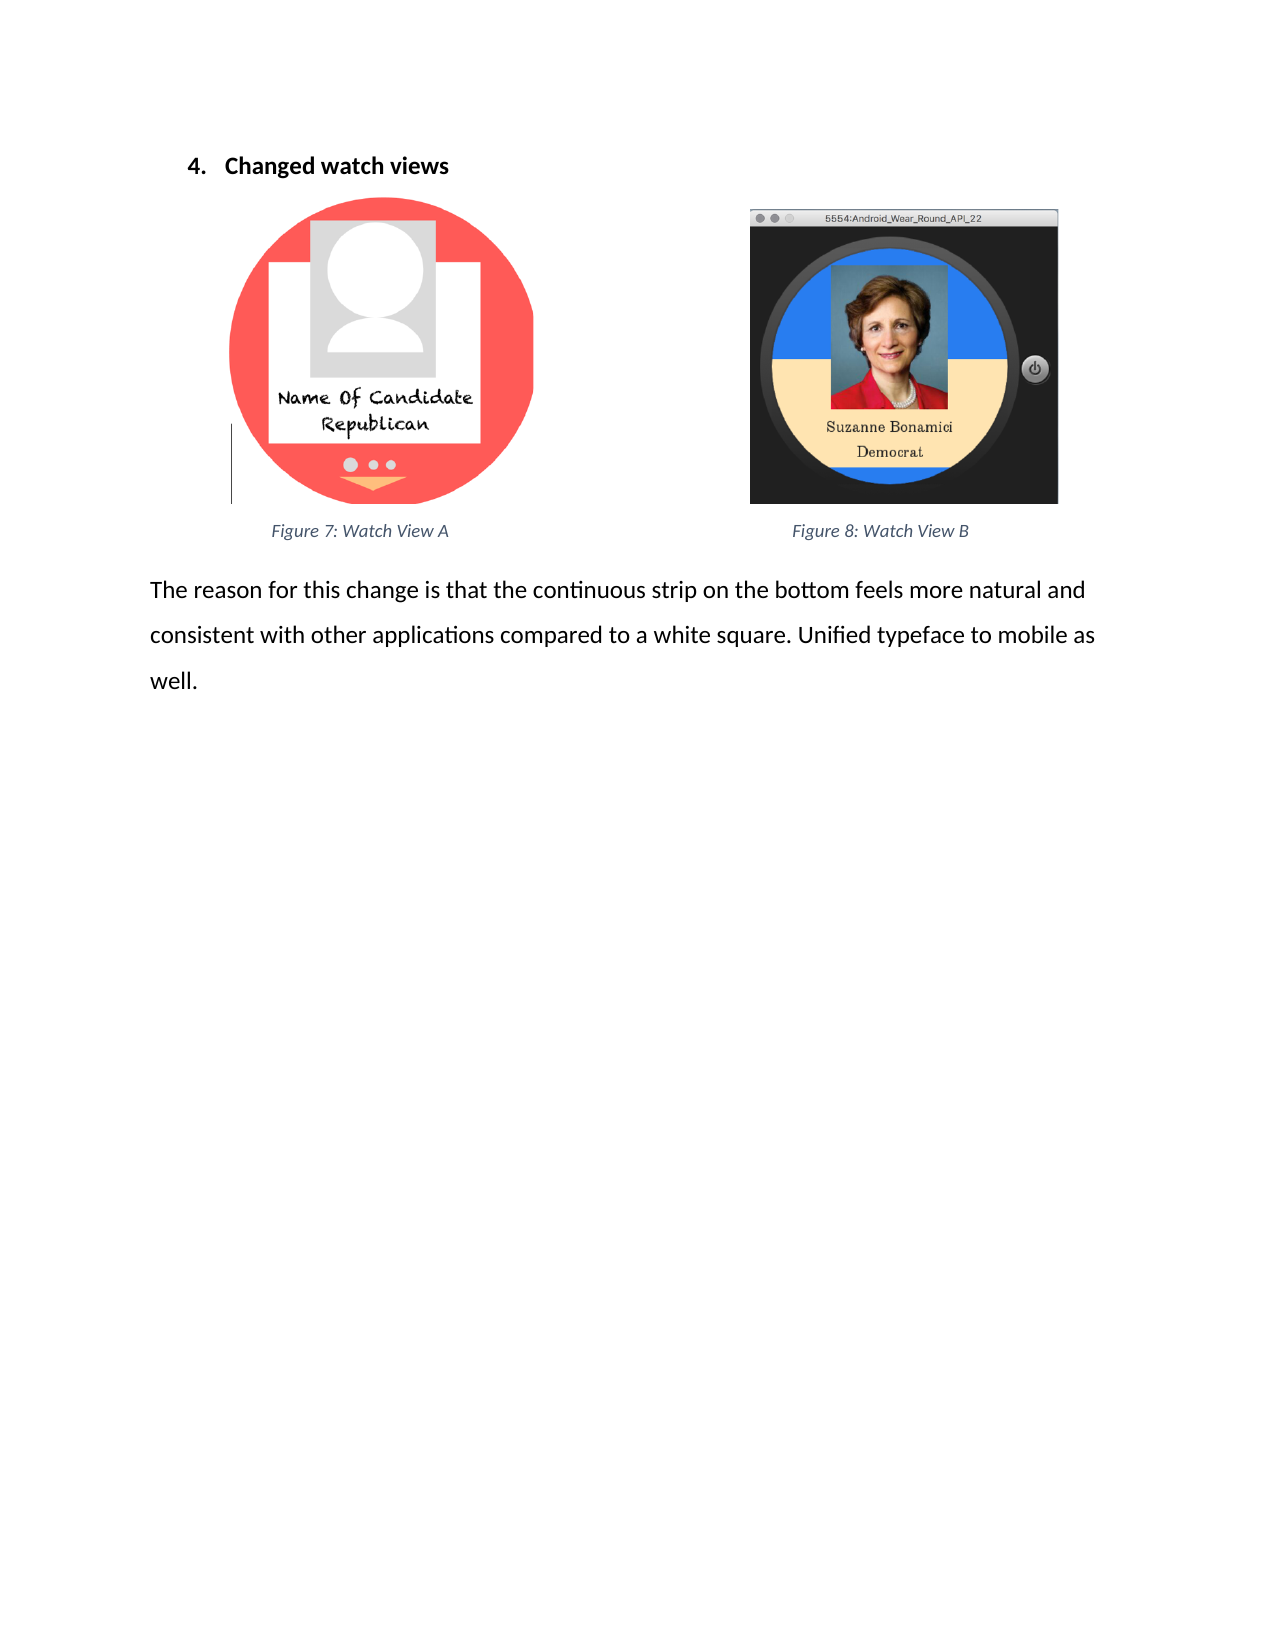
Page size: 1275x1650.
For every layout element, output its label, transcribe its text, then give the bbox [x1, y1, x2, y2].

picture [225, 195, 534, 504]
text The reason for this change is that the continuous strip on the bottom feels more natural and consistent with other applications compared to a white square. Unified typeface to mobile as well. [150, 574, 1125, 696]
list Changed watch views [187, 150, 1125, 181]
picture [750, 209, 1059, 504]
text Figure 7: Watch View A Figure 8: Watch View B [150, 519, 1125, 542]
